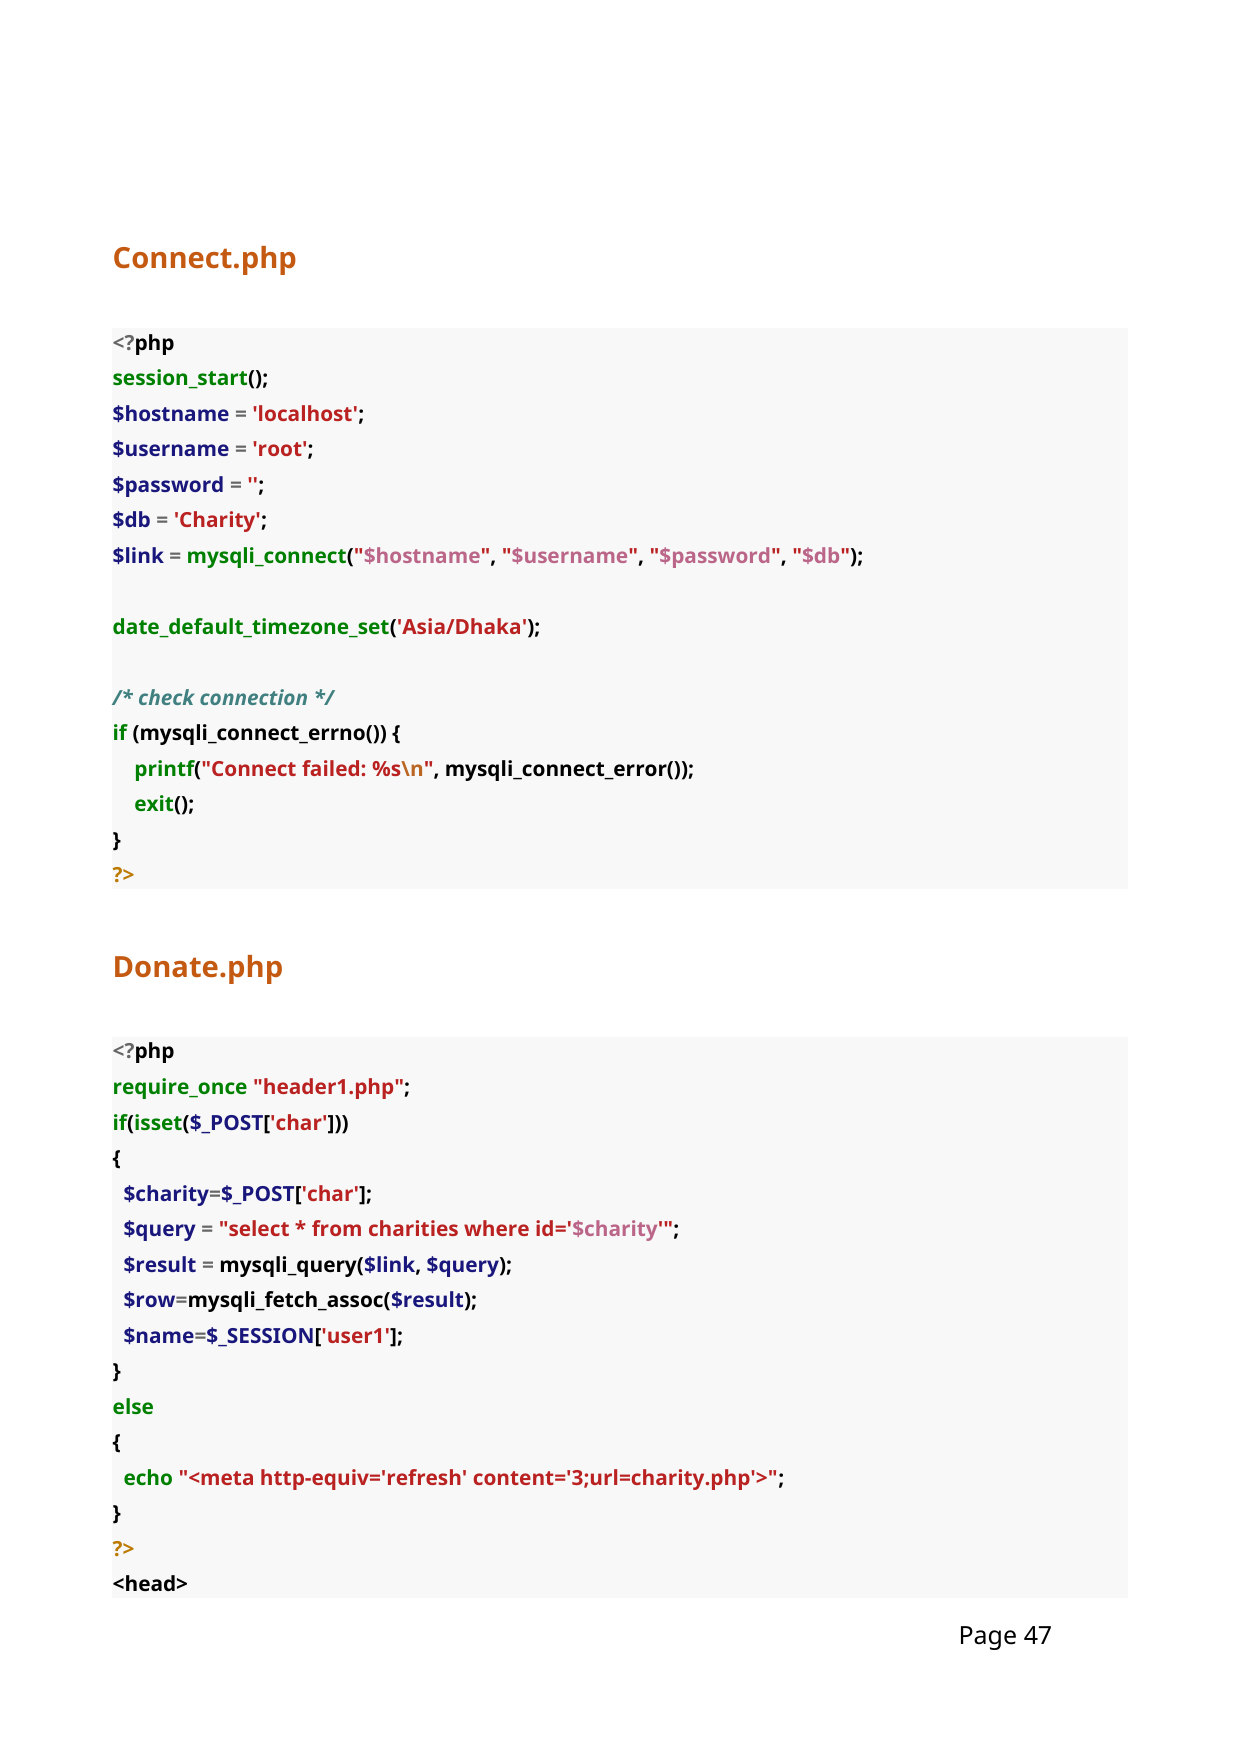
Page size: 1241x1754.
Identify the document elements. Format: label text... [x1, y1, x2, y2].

text printf("Connect failed: %s\n", mysqli_connect_error()); [112, 754, 1128, 782]
text $name=$_SESSION['user1']; [112, 1321, 1128, 1349]
text $result = mysqli_query($link, $query); [112, 1250, 1128, 1278]
subtitle Donate.php [112, 947, 1128, 986]
text /* check connection */ [112, 683, 1128, 711]
text $row=mysqli_fetch_assoc($result); [112, 1285, 1128, 1314]
text $query = "select * from charities where id='$charity'"; [112, 1214, 1128, 1243]
text session_start(); [112, 363, 1128, 392]
text ?> [112, 861, 1128, 889]
text $db = 'Charity'; [112, 505, 1128, 534]
text <head> [112, 1569, 1128, 1598]
text { [112, 1143, 1128, 1172]
text } [112, 1498, 1128, 1527]
text } [112, 1356, 1128, 1385]
subtitle Connect.php [112, 238, 1128, 277]
text echo "<meta http-equiv='refresh' content='3;url=charity.php'>"; [112, 1463, 1128, 1491]
text $link = mysqli_connect("$hostname", "$username", "$password", "$db"); [112, 541, 1128, 569]
text <?php [112, 1037, 1128, 1065]
text require_once "header1.php"; [112, 1072, 1128, 1101]
text { [112, 1427, 1128, 1456]
text $hostname = 'localhost'; [112, 399, 1128, 427]
text <?php [112, 328, 1128, 356]
text ?> [112, 1534, 1128, 1562]
text date_default_timezone_set('Asia/Dhaka'); [112, 612, 1128, 640]
text else [112, 1392, 1128, 1420]
text $password = ''; [112, 470, 1128, 498]
text $username = 'root'; [112, 434, 1128, 463]
text $charity=$_POST['char']; [112, 1179, 1128, 1207]
text if (mysqli_connect_errno()) { [112, 718, 1128, 747]
text } [112, 825, 1128, 853]
text exit(); [112, 789, 1128, 818]
text if(isset($_POST['char'])) [112, 1108, 1128, 1136]
